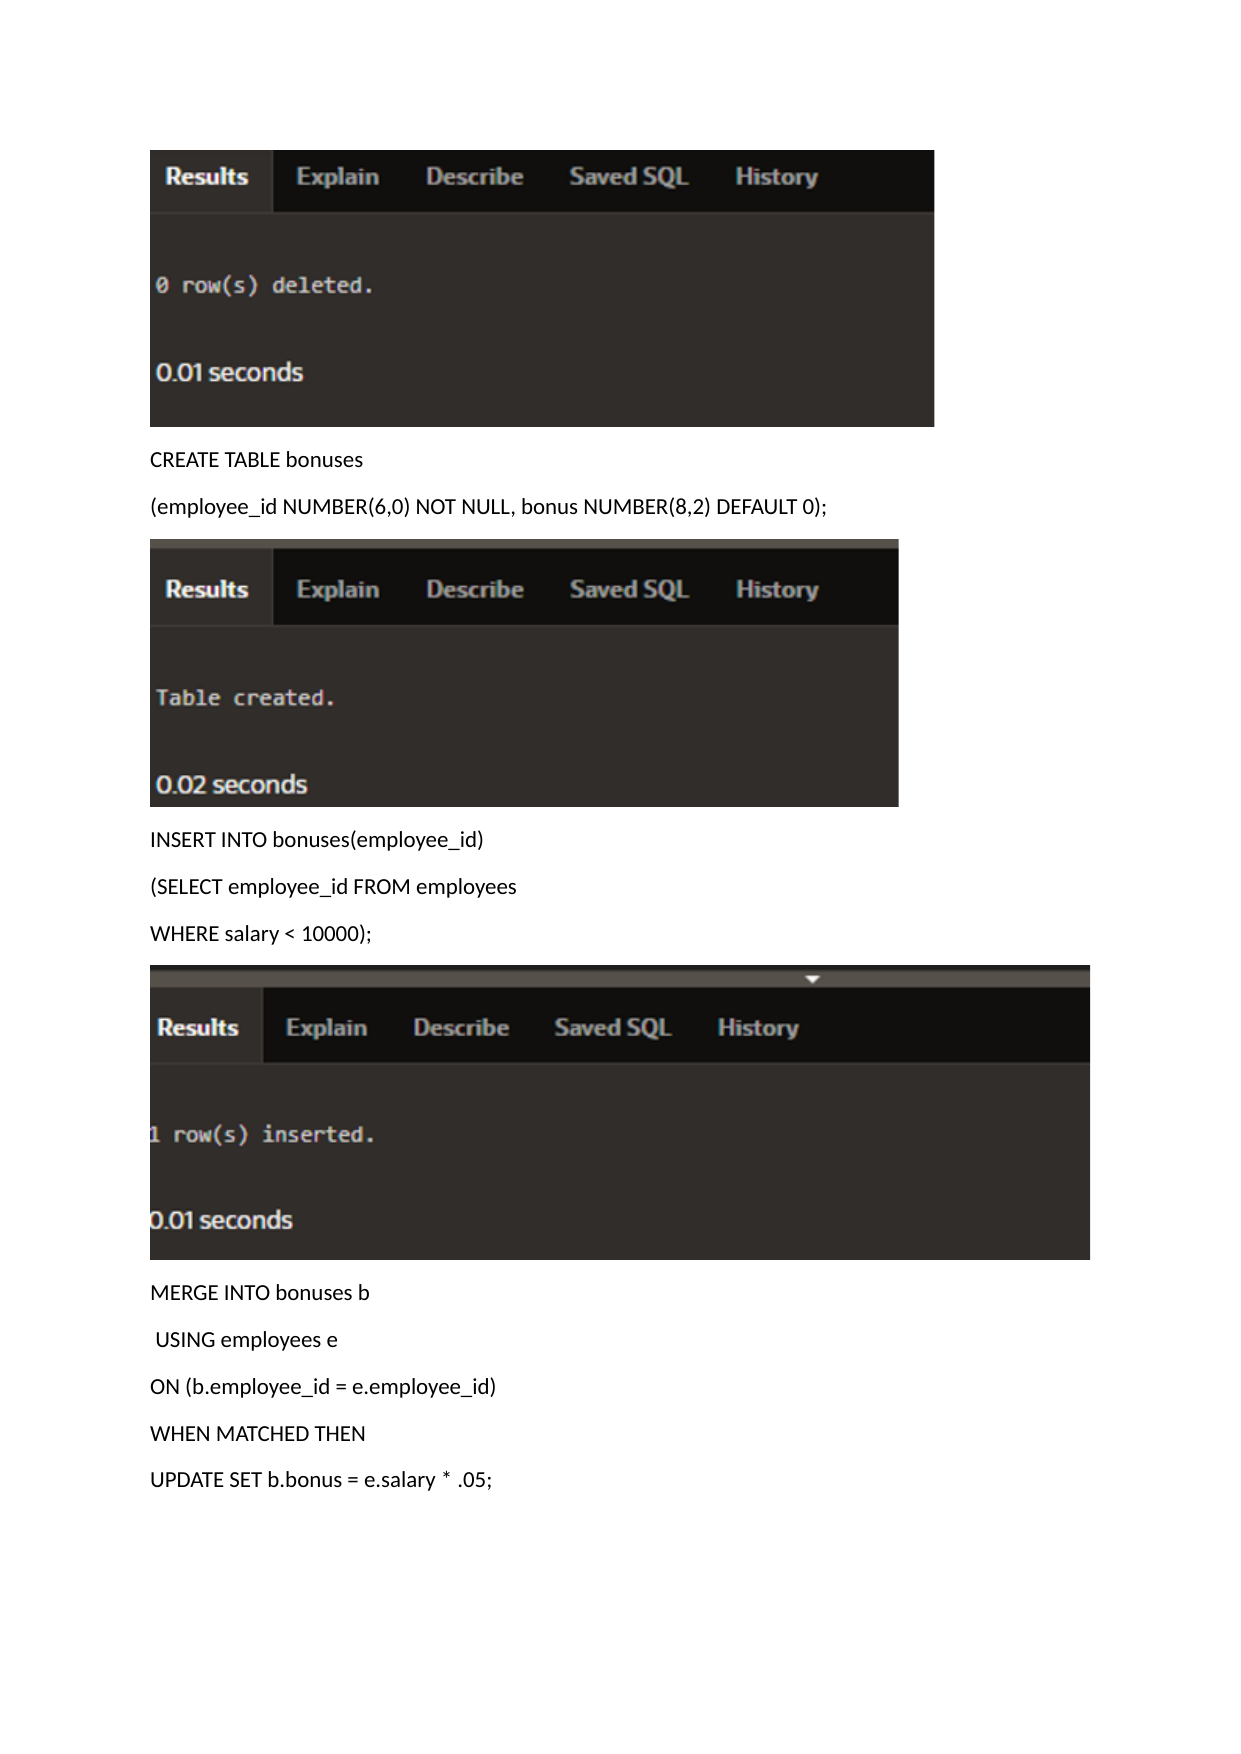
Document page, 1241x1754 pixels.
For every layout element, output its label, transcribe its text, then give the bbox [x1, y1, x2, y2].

text WHERE salary < 10000); [150, 919, 1090, 947]
picture [150, 965, 1091, 1260]
text (employee_id NUMBER(6,0) NOT NULL, bonus NUMBER(8,2) DEFAULT 0); [150, 492, 1090, 520]
text USING employees e [150, 1325, 1090, 1353]
text CREATE TABLE bonuses [150, 445, 1090, 473]
text MERGE INTO bonuses b [150, 1278, 1090, 1306]
text UPDATE SET b.bonus = e.salary * .05; [150, 1466, 1090, 1494]
text (SELECT employee_id FROM employees [150, 872, 1090, 900]
text INSERT INTO bonuses(employee_id) [150, 825, 1090, 853]
picture [150, 539, 899, 807]
picture [150, 150, 935, 427]
text WHEN MATCHED THEN [150, 1419, 1090, 1447]
text ON (b.employee_id = e.employee_id) [150, 1372, 1090, 1400]
